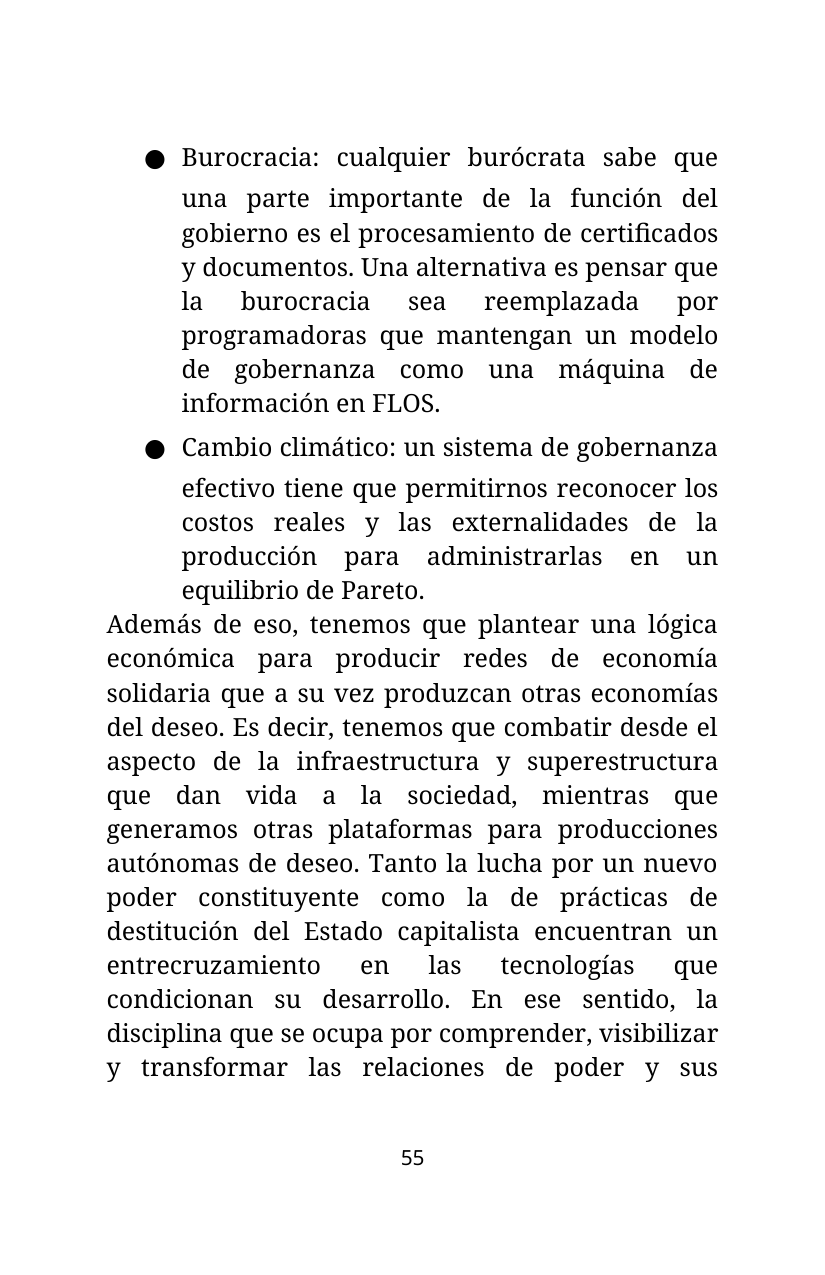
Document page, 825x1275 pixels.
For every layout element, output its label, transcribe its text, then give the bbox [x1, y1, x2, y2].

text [106, 607, 719, 1084]
list Cambio climático: un sistema de gobernanza efectivo tiene que permitirnos reconocer los costos reales y las externalidades de la producción para administrarlas en un equilibrio de Pareto. [144, 419, 719, 607]
list Burocracia: cualquier burócrata sabe que una parte importante de la función del gobierno es el procesamiento de certificados y documentos. Una alternativa es pensar que la burocracia sea reemplazada por programadoras que mantengan un modelo de gobernanza como una máquina de información en FLOS. [144, 130, 719, 419]
